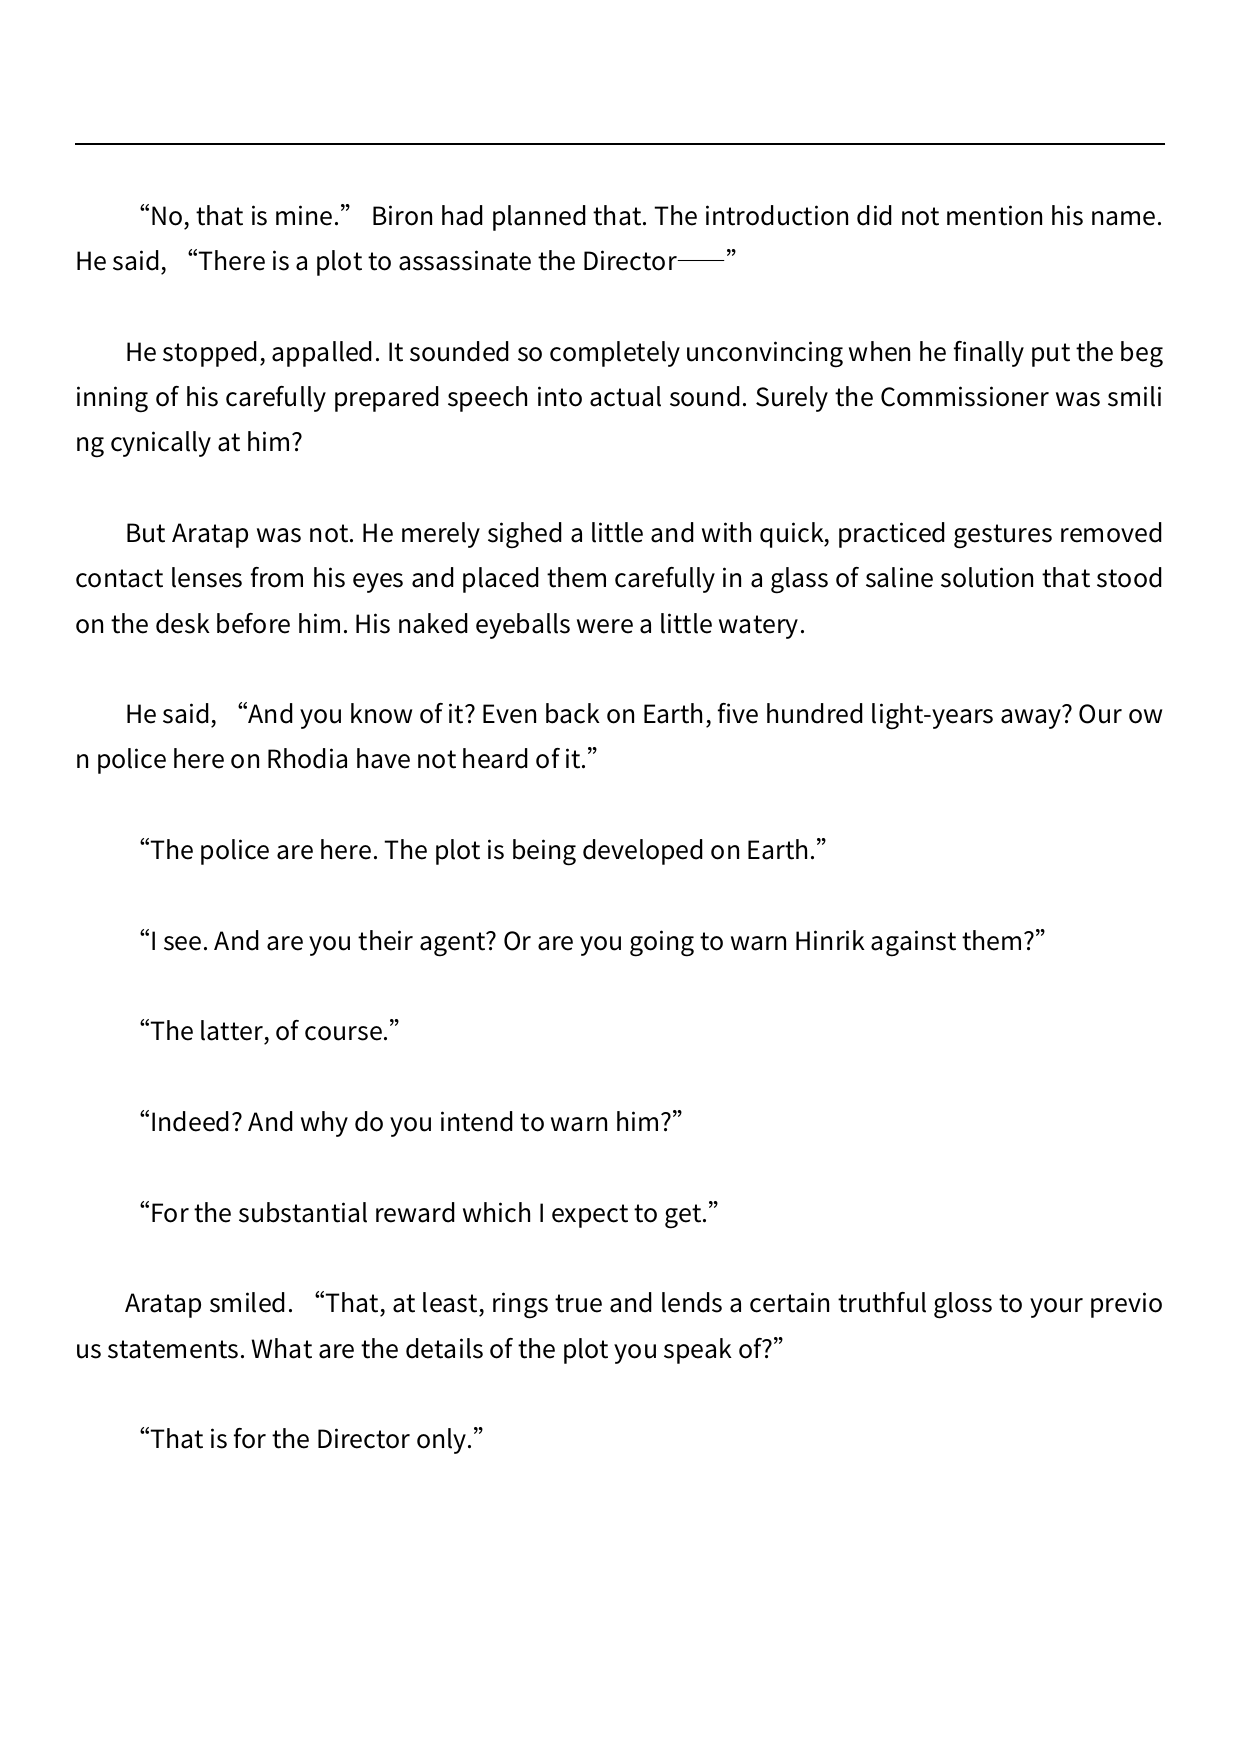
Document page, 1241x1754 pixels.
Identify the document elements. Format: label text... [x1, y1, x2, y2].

text “I see. And are you their agent? Or are you going to warn Hinrik against them?” [75, 917, 1165, 962]
text “The police are here. The plot is being developed on Earth.” [75, 826, 1165, 871]
text “Indeed? And why do you intend to warn him?” [75, 1098, 1165, 1143]
text He said, “And you know of it? Even back on Earth, five hundred light-years away? Our own police here on Rhodia have not heard of it.” [75, 690, 1165, 781]
text “No, that is mine.” Biron had planned that. The introduction did not mention his name. He said, “There is a plot to assassinate the Director——” [75, 192, 1165, 282]
text Aratap smiled. “That, at least, rings true and lends a certain truthful gloss to your previous statements. What are the details of the plot you speak of?” [75, 1279, 1165, 1370]
text “That is for the Director only.” [75, 1415, 1165, 1461]
text He stopped, appalled. It sounded so completely unconvincing when he finally put the beginning of his carefully prepared speech into actual sound. Surely the Commissioner was smiling cynically at him? [75, 328, 1165, 464]
text “The latter, of course.” [75, 1007, 1165, 1053]
text “For the substantial reward which I expect to get.” [75, 1189, 1165, 1234]
text But Aratap was not. He merely sighed a little and with quick, practiced gestures removed contact lenses from his eyes and placed them carefully in a glass of saline solution that stood on the desk before him. His naked eyeballs were a little watery. [75, 509, 1165, 645]
